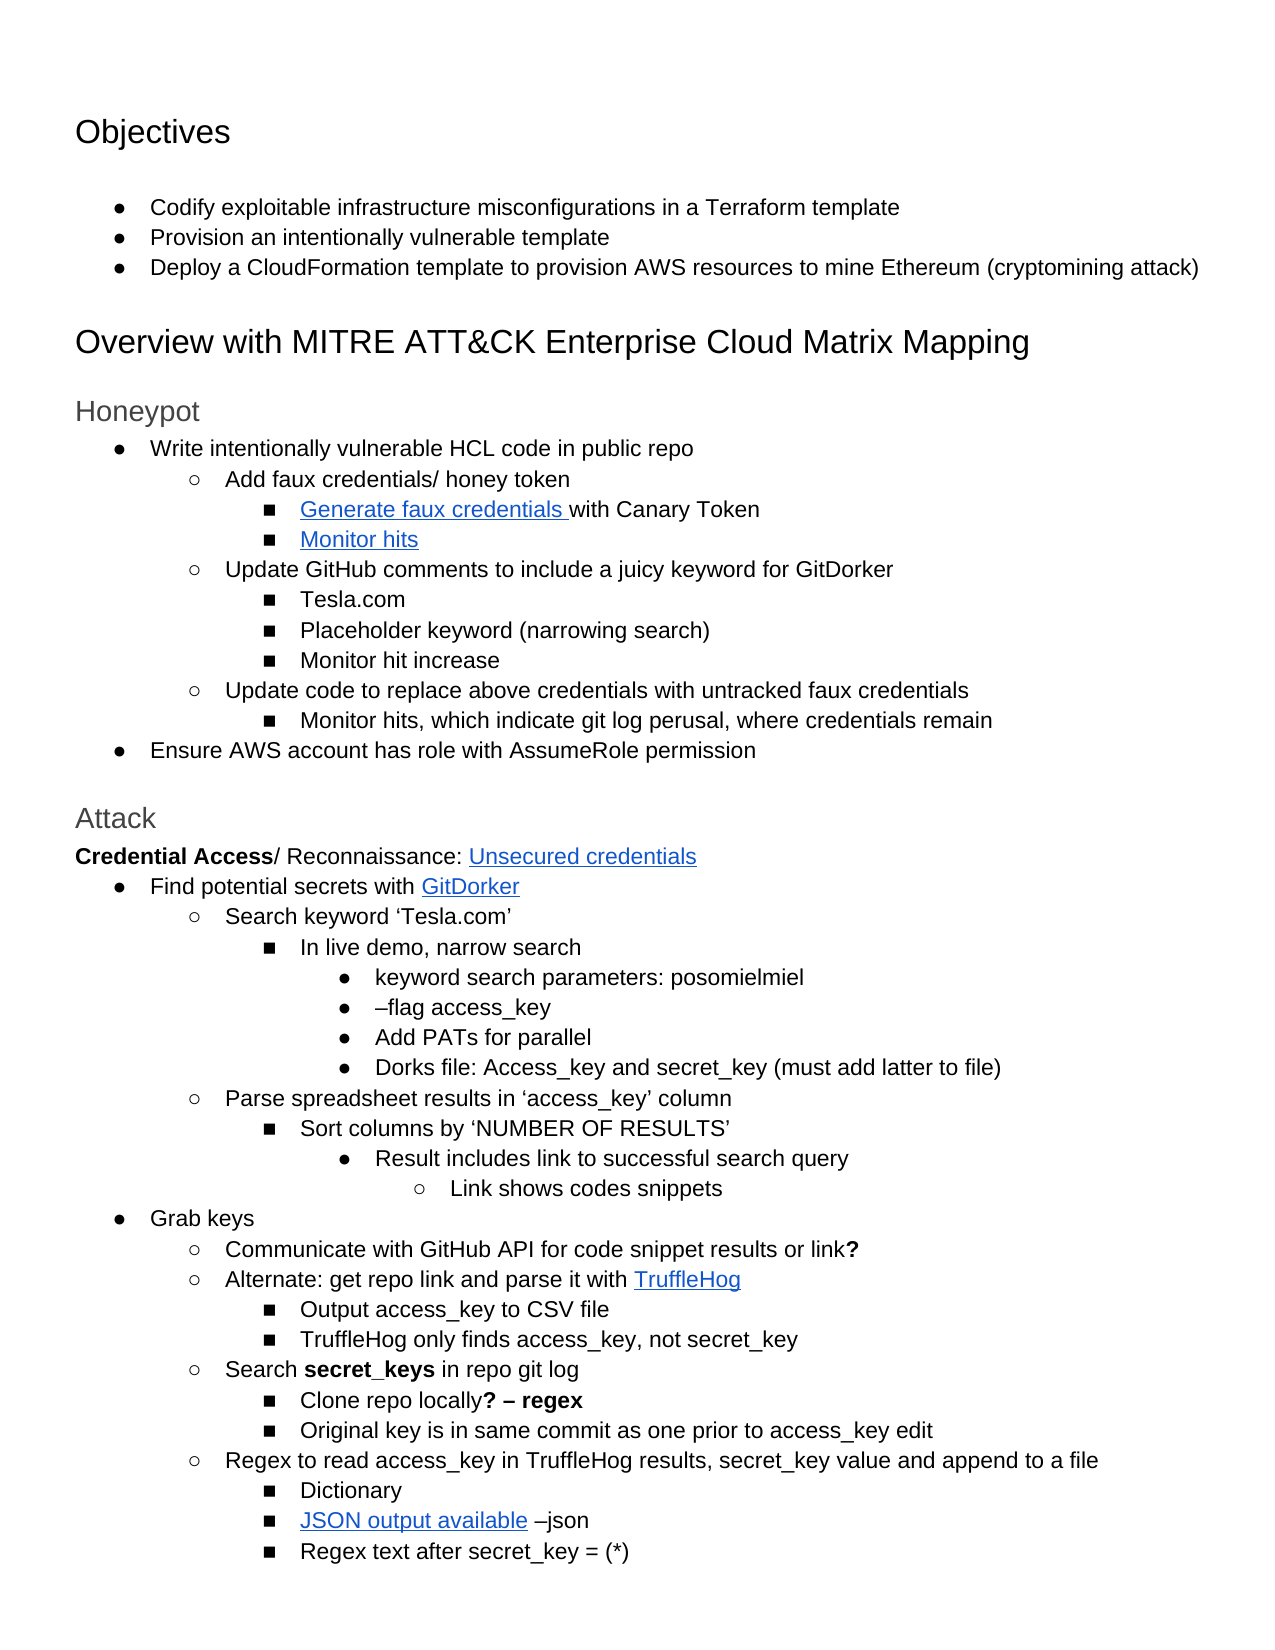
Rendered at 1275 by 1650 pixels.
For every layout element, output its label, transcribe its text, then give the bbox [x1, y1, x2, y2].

list Original key is in same commit as one prior to access_key edit [262, 1417, 1200, 1443]
list Update code to replace above credentials with untracked faux credentials [187, 677, 1200, 703]
list Monitor hit increase [262, 647, 1200, 673]
list Ensure AWS account has role with AssumeRole permission [112, 737, 1200, 764]
list Tesla.com [262, 586, 1200, 613]
list Monitor hits [262, 526, 1200, 552]
list –flag access_key [337, 994, 1200, 1020]
list Regex text after secret_key = (*) [262, 1538, 1200, 1564]
list Generate faux credentials with Canary Token [262, 496, 1200, 522]
list JSON output available –json [262, 1507, 1200, 1534]
subtitle Attack [75, 801, 1200, 834]
list Grab keys [112, 1205, 1200, 1232]
list TruffleHog only finds access_key, not secret_key [262, 1326, 1200, 1353]
list Parse spreadsheet results in ‘access_key’ column [187, 1084, 1200, 1111]
list Add faux credentials/ honey token [187, 466, 1200, 492]
list Search keyword ‘Tesla.com’ [187, 903, 1200, 930]
list Regex to read access_key in TruffleHog results, secret_key value and append to a file [187, 1447, 1200, 1473]
list Clone repo locally? – regex [262, 1387, 1200, 1413]
list Result includes link to successful search query [337, 1145, 1200, 1171]
list Update GitHub comments to include a juicy keyword for GitDorker [187, 556, 1200, 583]
list keyword search parameters: posomielmiel [337, 964, 1200, 990]
list Monitor hits, which indicate git log perusal, where credentials remain [262, 707, 1200, 734]
list Codify exploitable infrastructure misconfigurations in a Terraform template [112, 194, 1200, 220]
list Sort columns by ‘NUMBER OF RESULTS’ [262, 1115, 1200, 1141]
list Alternate: get repo link and parse it with TruffleHog [187, 1266, 1200, 1292]
list Dorks file: Access_key and secret_key (must add latter to file) [337, 1054, 1200, 1081]
text Credential Access/ Reconnaissance: Unsecured credentials [75, 843, 1200, 869]
subtitle Honeypot [75, 393, 1200, 427]
list Output access_key to CSV file [262, 1296, 1200, 1322]
list Find potential secrets with GitDorker [112, 873, 1200, 899]
list Provision an intentionally vulnerable template [112, 224, 1200, 250]
subtitle Overview with MITRE ATT&CK Enterprise Cloud Matrix Mapping [75, 322, 1200, 360]
list In live demo, narrow search [262, 933, 1200, 960]
list Deploy a CloudFormation template to provision AWS resources to mine Ethereum (cryptomining attack) [112, 254, 1200, 280]
list Search secret_keys in repo git log [187, 1356, 1200, 1383]
list Link shows codes snippets [412, 1175, 1200, 1202]
list Add PATs for parallel [337, 1024, 1200, 1051]
list Placeholder keyword (narrowing search) [262, 617, 1200, 643]
list Dictionary [262, 1477, 1200, 1504]
subtitle Objectives [75, 112, 1200, 151]
list Write intentionally vulnerable HCL code in public repo [112, 435, 1200, 462]
list Communicate with GitHub API for code snippet results or link? [187, 1236, 1200, 1262]
